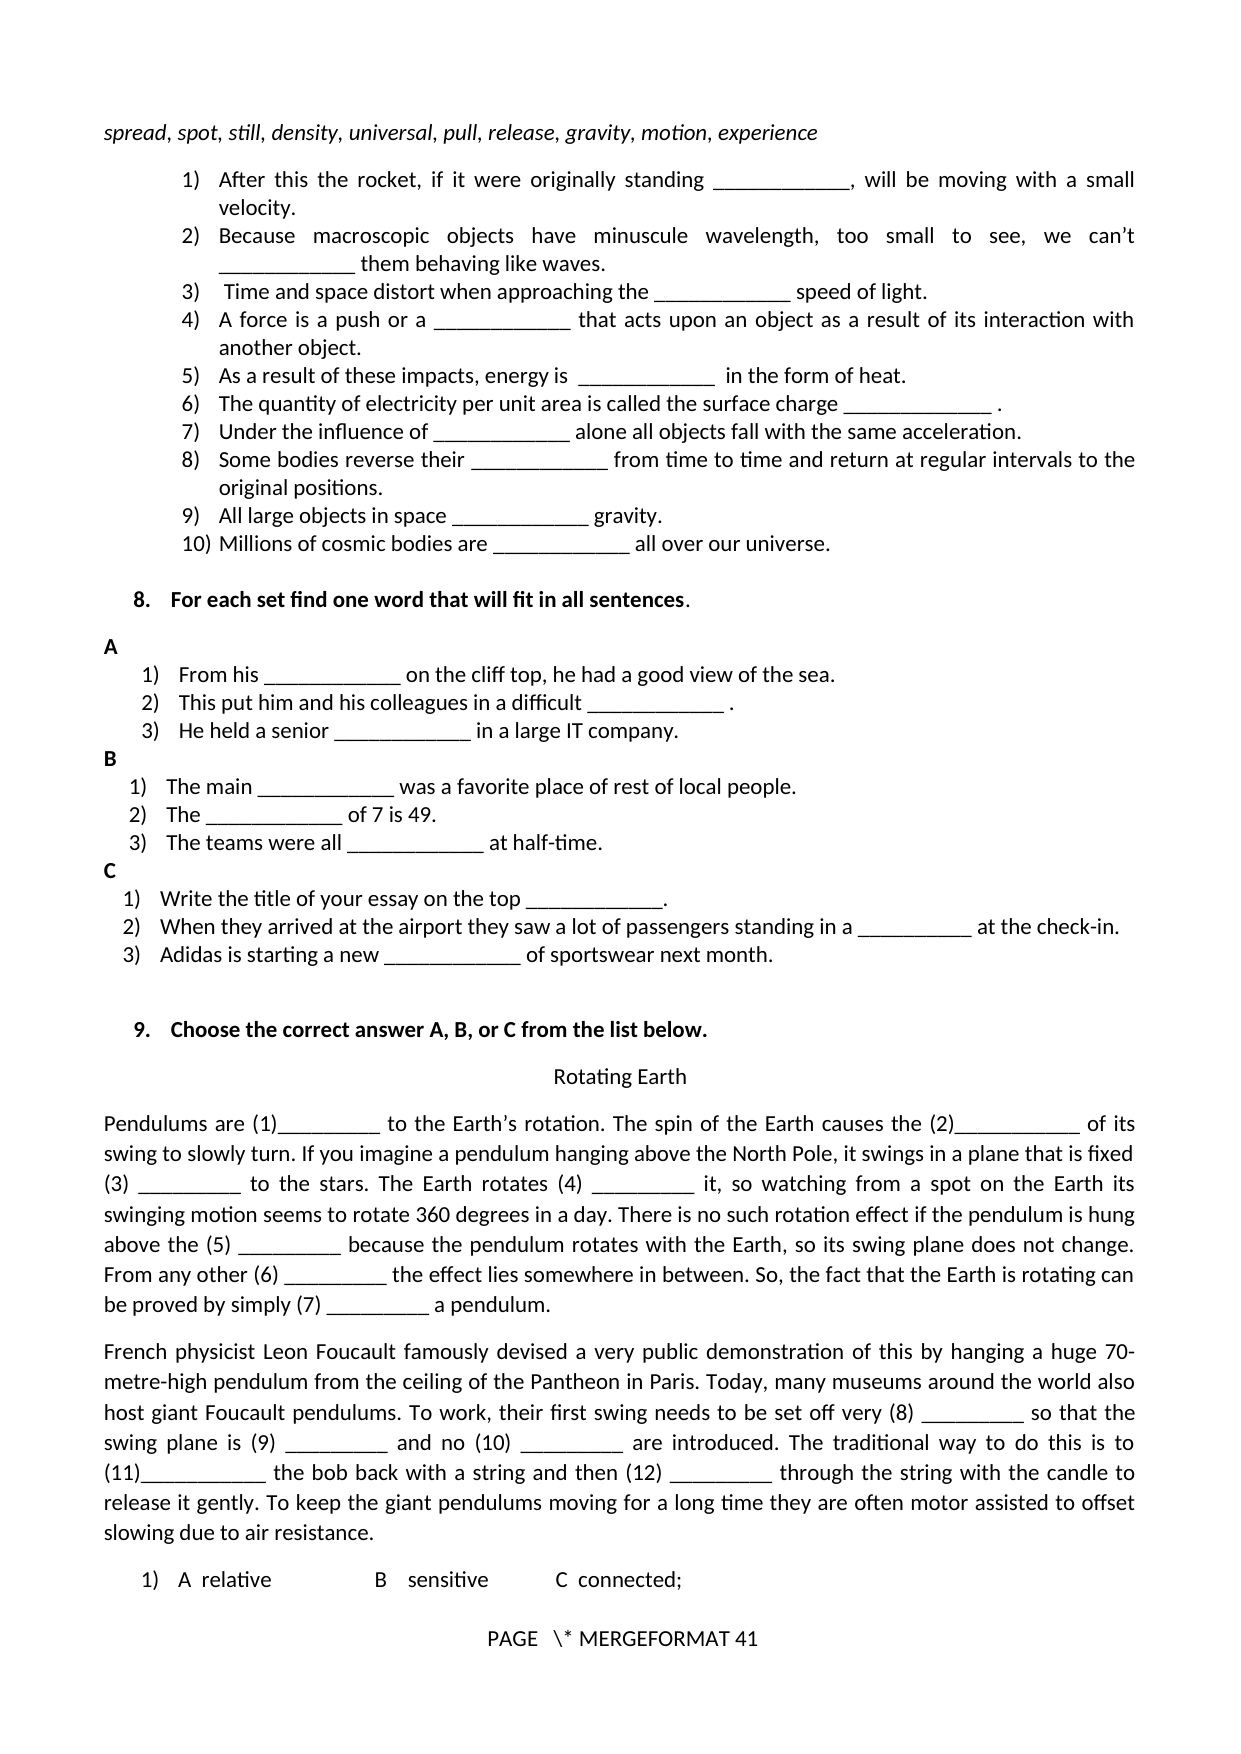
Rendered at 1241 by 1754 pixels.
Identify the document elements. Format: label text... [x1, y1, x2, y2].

list Under the influence of ____________ alone all objects fall with the same acceleration. [181, 417, 1137, 445]
list The ____________ of 7 is 49. [128, 800, 1137, 828]
list As a result of these impacts, energy is ____________ in the form of heat. [181, 361, 1137, 389]
list After this the rocket, if it were originally standing ____________, will be moving with a small velocity. [181, 165, 1137, 221]
text C [103, 856, 1137, 884]
list A relative B sensitive C connected; [141, 1565, 1137, 1593]
list Adidas is starting a new ____________ of sportswear next month. [122, 940, 1137, 968]
list Choose the correct answer A, B, or C from the list below. [133, 1015, 1137, 1043]
list For each set find one word that will fit in all sentences. [133, 585, 1137, 613]
list The teams were all ____________ at half-time. [128, 828, 1137, 856]
list This put him and his colleagues in a difficult ____________ . [141, 688, 1137, 716]
list Write the title of your essay on the top ____________. [122, 884, 1137, 912]
text B [103, 744, 1137, 772]
list All large objects in space ____________ gravity. [181, 501, 1137, 529]
list Because macroscopic objects have minuscule wavelength, too small to see, we can’t ____________ them behaving like waves. [181, 221, 1137, 277]
text French physicist Leon Foucault famously devised a very public demonstration of this by hanging a huge 70-metre-high pendulum from the ceiling of the Pantheon in Paris. Today, many museums around the world also host giant Foucault pendulums. To work, their first swing needs to be set off very (8) _________ so that the swing plane is (9) _________ and no (10) _________ are introduced. The traditional way to do this is to (11)___________ the bob back with a string and then (12) _________ through the string with the candle to release it gently. To keep the giant pendulums moving for a long time they are often motor assisted to offset slowing due to air resistance. [103, 1337, 1137, 1546]
text Rotating Earth [103, 1062, 1137, 1090]
list He held a senior ____________ in a large IT company. [141, 716, 1137, 744]
list From his ____________ on the cliff top, he had a good view of the sea. [141, 660, 1137, 688]
list Time and space distort when approaching the ____________ speed of light. [181, 277, 1137, 305]
list The main ____________ was a favorite place of rest of local people. [128, 772, 1137, 800]
list Millions of cosmic bodies are ____________ all over our universe. [181, 529, 1137, 557]
list Some bodies reverse their ____________ from time to time and return at regular intervals to the original positions. [181, 445, 1137, 501]
list When they arrived at the airport they saw a lot of passengers standing in a __________ at the check-in. [122, 912, 1137, 940]
text spread, spot, still, density, universal, pull, release, gravity, motion, experience [103, 118, 1137, 146]
list The quantity of electricity per unit area is called the surface charge _____________ . [181, 389, 1137, 417]
text Pendulums are (1)_________ to the Earth’s rotation. The spin of the Earth causes the (2)___________ of its swing to slowly turn. If you imagine a pendulum hanging above the North Pole, it swings in a plane that is fixed (3) _________ to the stars. The Earth rotates (4) _________ it, so watching from a spot on the Earth its swinging motion seems to rotate 360 degrees in a day. There is no such rotation effect if the pendulum is hung above the (5) _________ because the pendulum rotates with the Earth, so its swing plane does not change. From any other (6) _________ the effect lies somewhere in between. So, the fact that the Earth is rotating can be proved by simply (7) _________ a pendulum. [103, 1109, 1137, 1318]
list A force is a push or a ____________ that acts upon an object as a result of its interaction with another object. [181, 305, 1137, 361]
text A [103, 632, 1137, 660]
